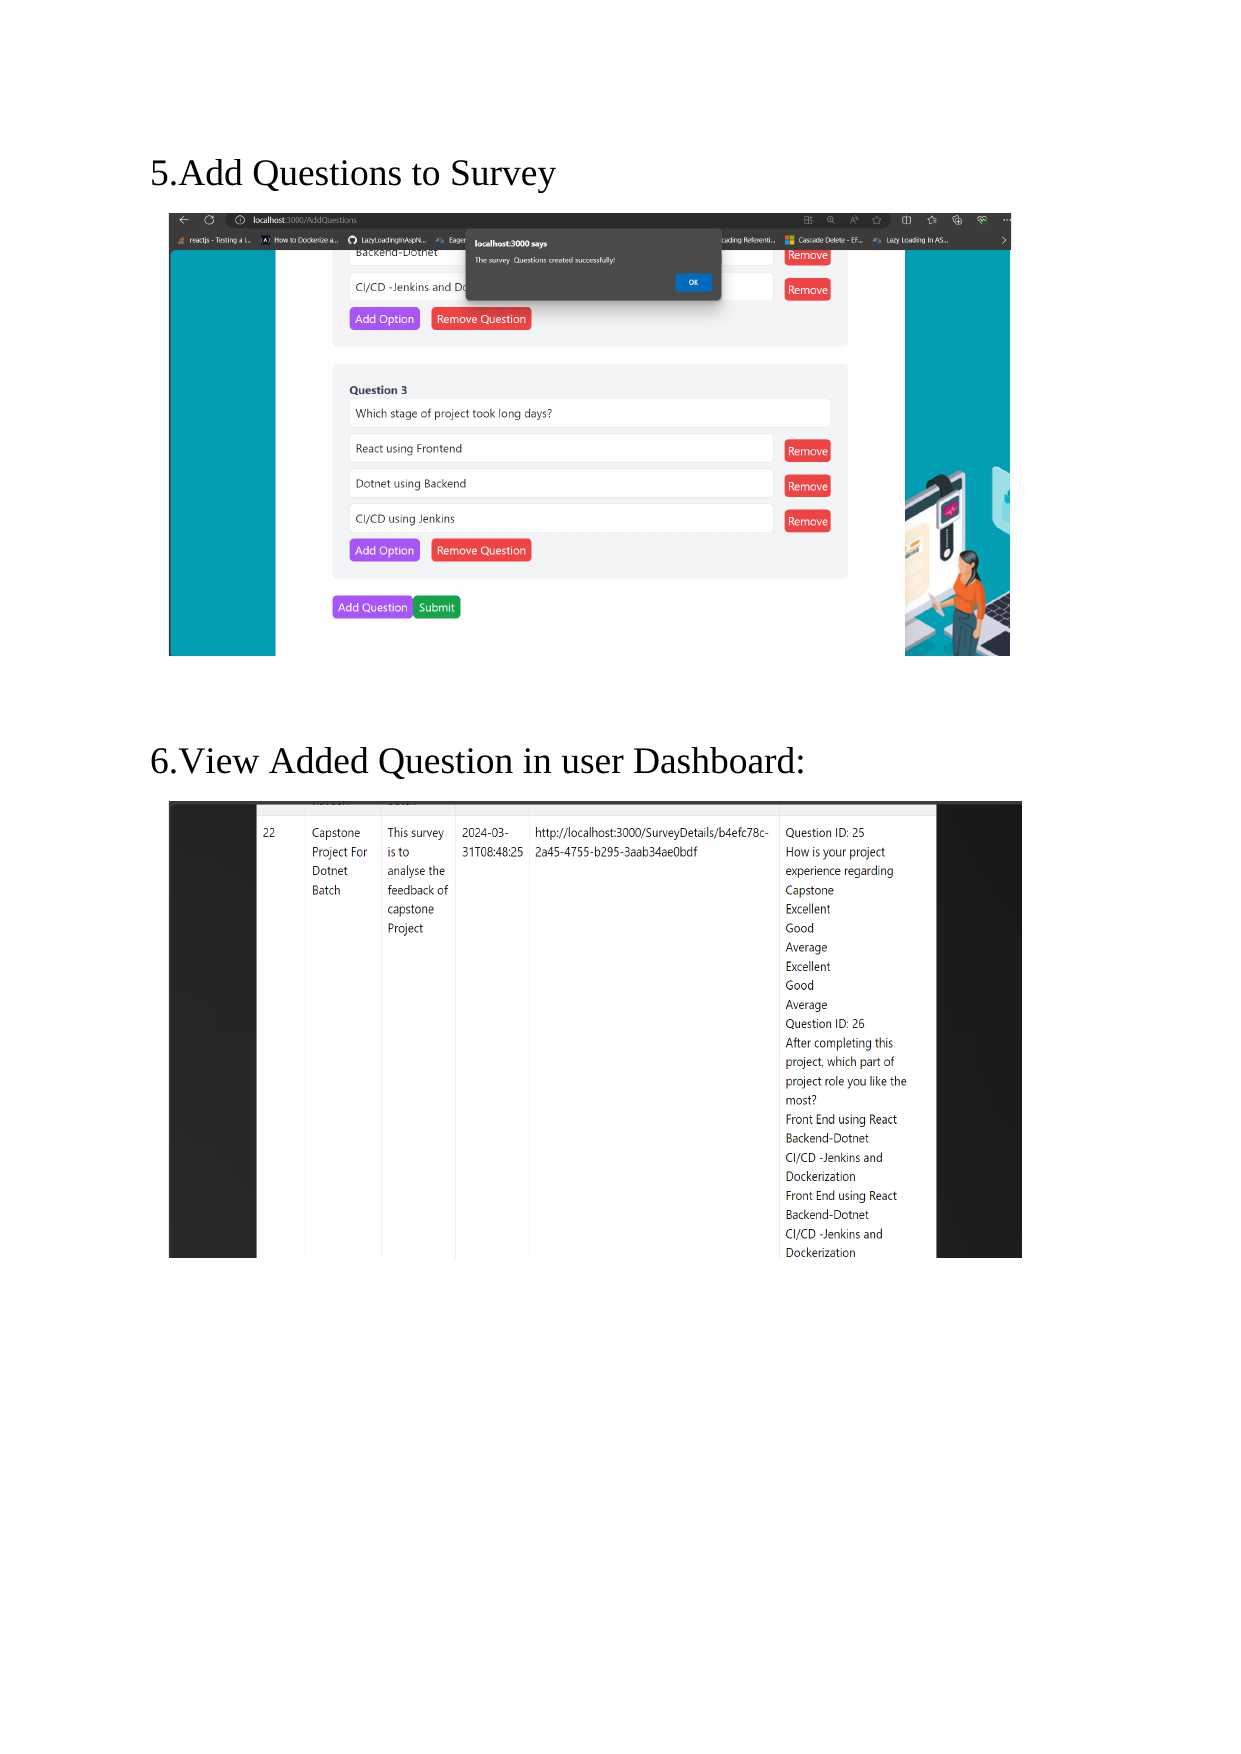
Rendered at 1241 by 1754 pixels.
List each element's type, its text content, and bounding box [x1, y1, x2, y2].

text 6.View Added Question in user Dashboard: [150, 738, 1090, 781]
text 5.Add Questions to Survey [150, 150, 1090, 193]
